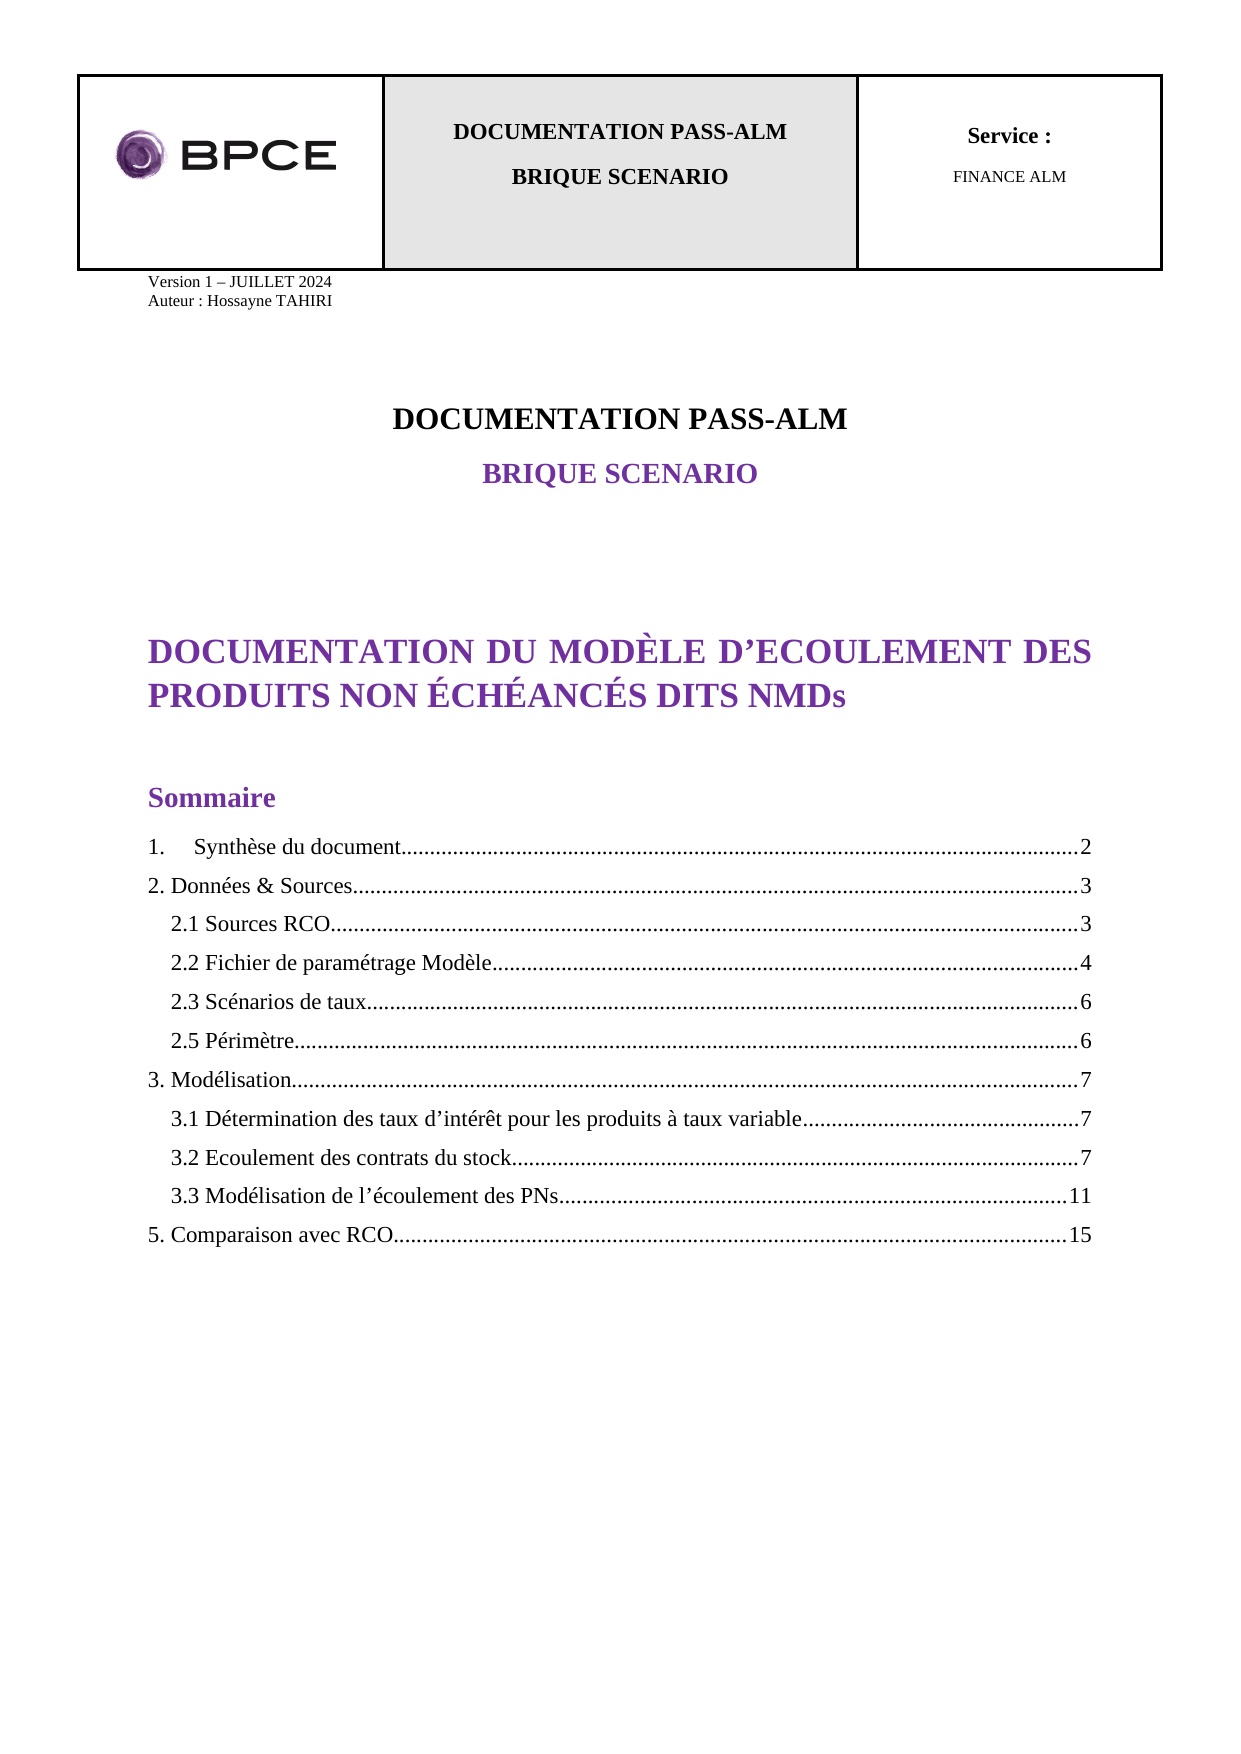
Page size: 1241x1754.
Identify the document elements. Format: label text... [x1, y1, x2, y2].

text 2.2 Fichier de paramétrage Modèle 4 [171, 949, 1093, 976]
text 2.5 Périmètre 6 [171, 1027, 1093, 1053]
text 3.2 Ecoulement des contrats du stock 7 [171, 1144, 1093, 1170]
picture [105, 115, 357, 192]
text 3. Modélisation 7 [148, 1066, 1093, 1092]
text 3.1 Détermination des taux d’intérêt pour les produits à taux variable 7 [171, 1105, 1093, 1131]
text 2.3 Scénarios de taux 6 [171, 988, 1093, 1014]
text 5. Comparaison avec RCO 15 [148, 1221, 1093, 1248]
text DOCUMENTATION PASS-ALM [148, 400, 1093, 436]
text DOCUMENTATION DU MODÈLE D’ECOULEMENT DES PRODUITS NON ÉCHÉANCÉS DITS NMDs [148, 630, 1093, 715]
text 2.1 Sources RCO 3 [171, 911, 1093, 937]
text Sommaire [148, 780, 1093, 813]
text BRIQUE SCENARIO [148, 456, 1093, 489]
text 2. Données & Sources 3 [148, 872, 1093, 898]
text 3.3 Modélisation de l’écoulement des PNs 11 [171, 1182, 1093, 1209]
text 1. Synthèse du document 2 [148, 833, 1093, 859]
